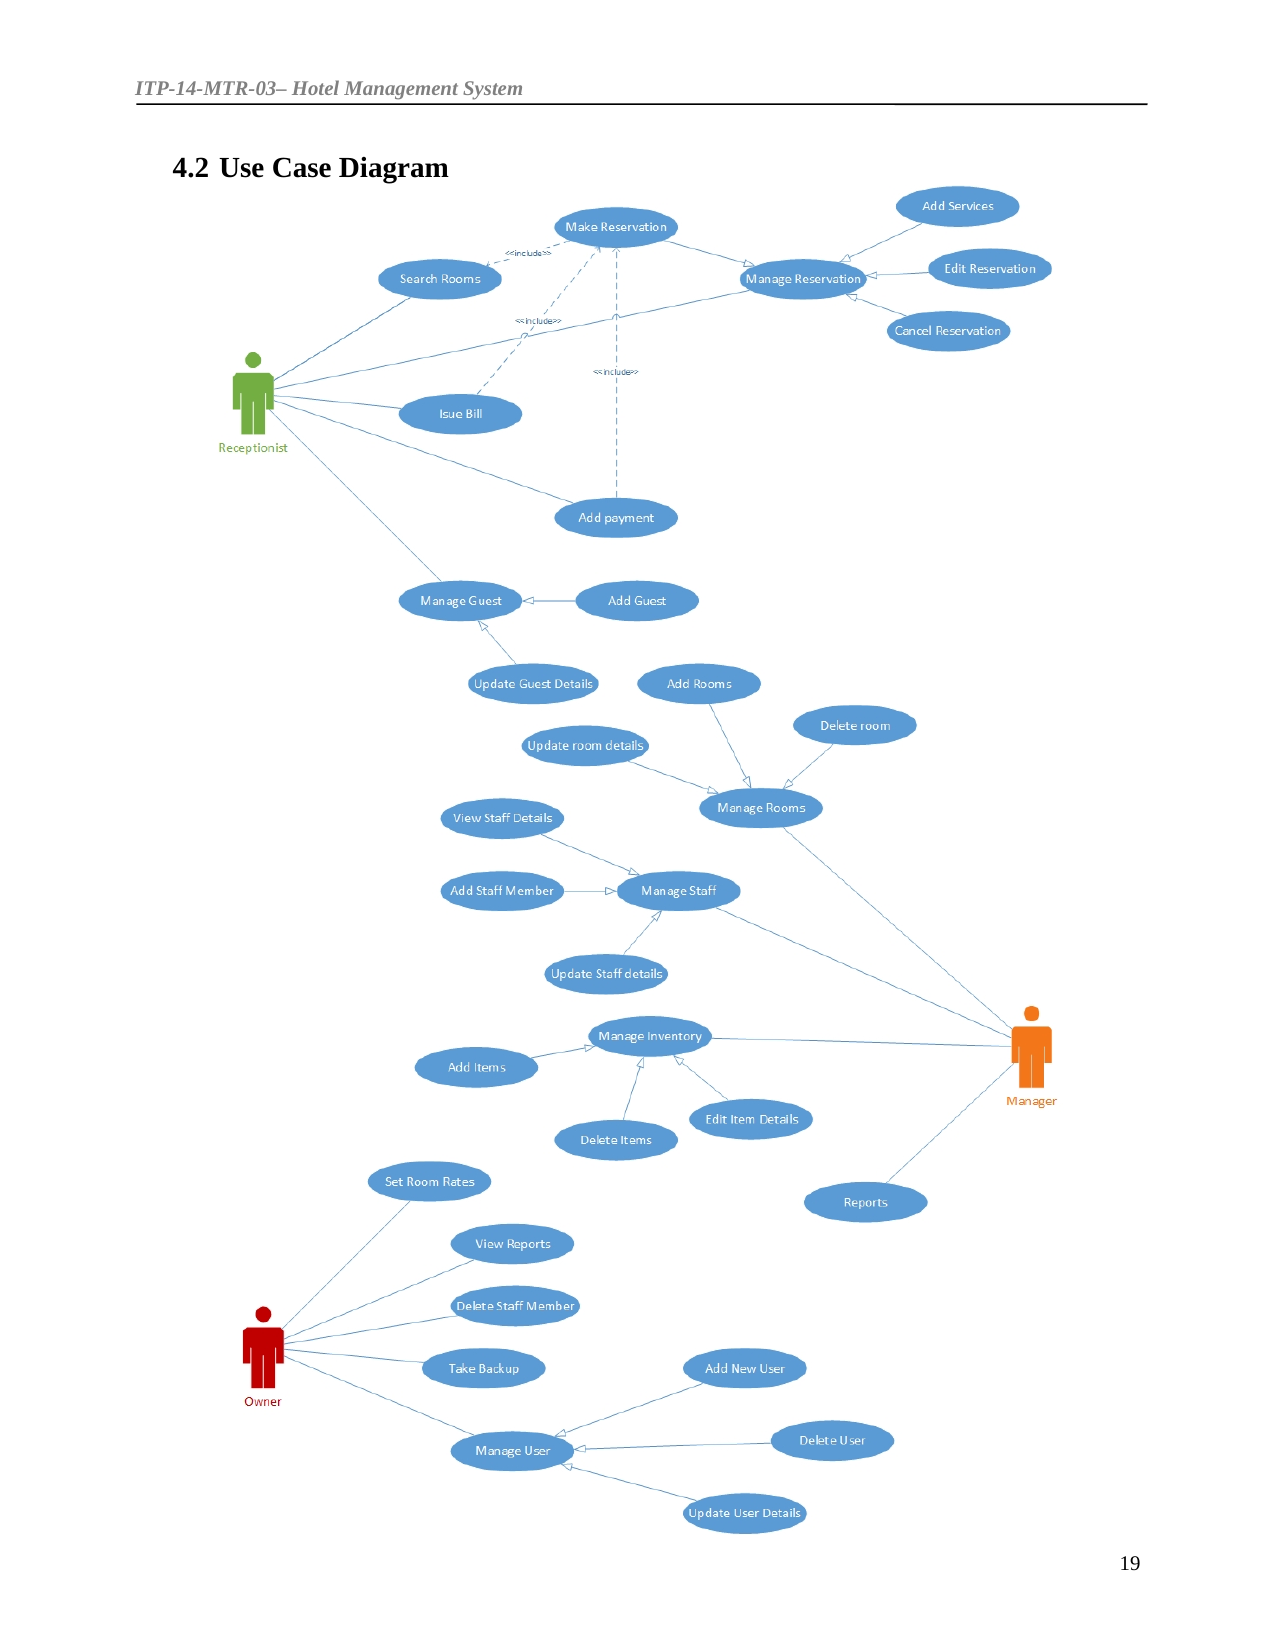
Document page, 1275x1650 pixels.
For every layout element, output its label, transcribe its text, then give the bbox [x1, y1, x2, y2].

picture [211, 185, 1064, 1535]
subtitle Use Case Diagram [172, 150, 1140, 183]
